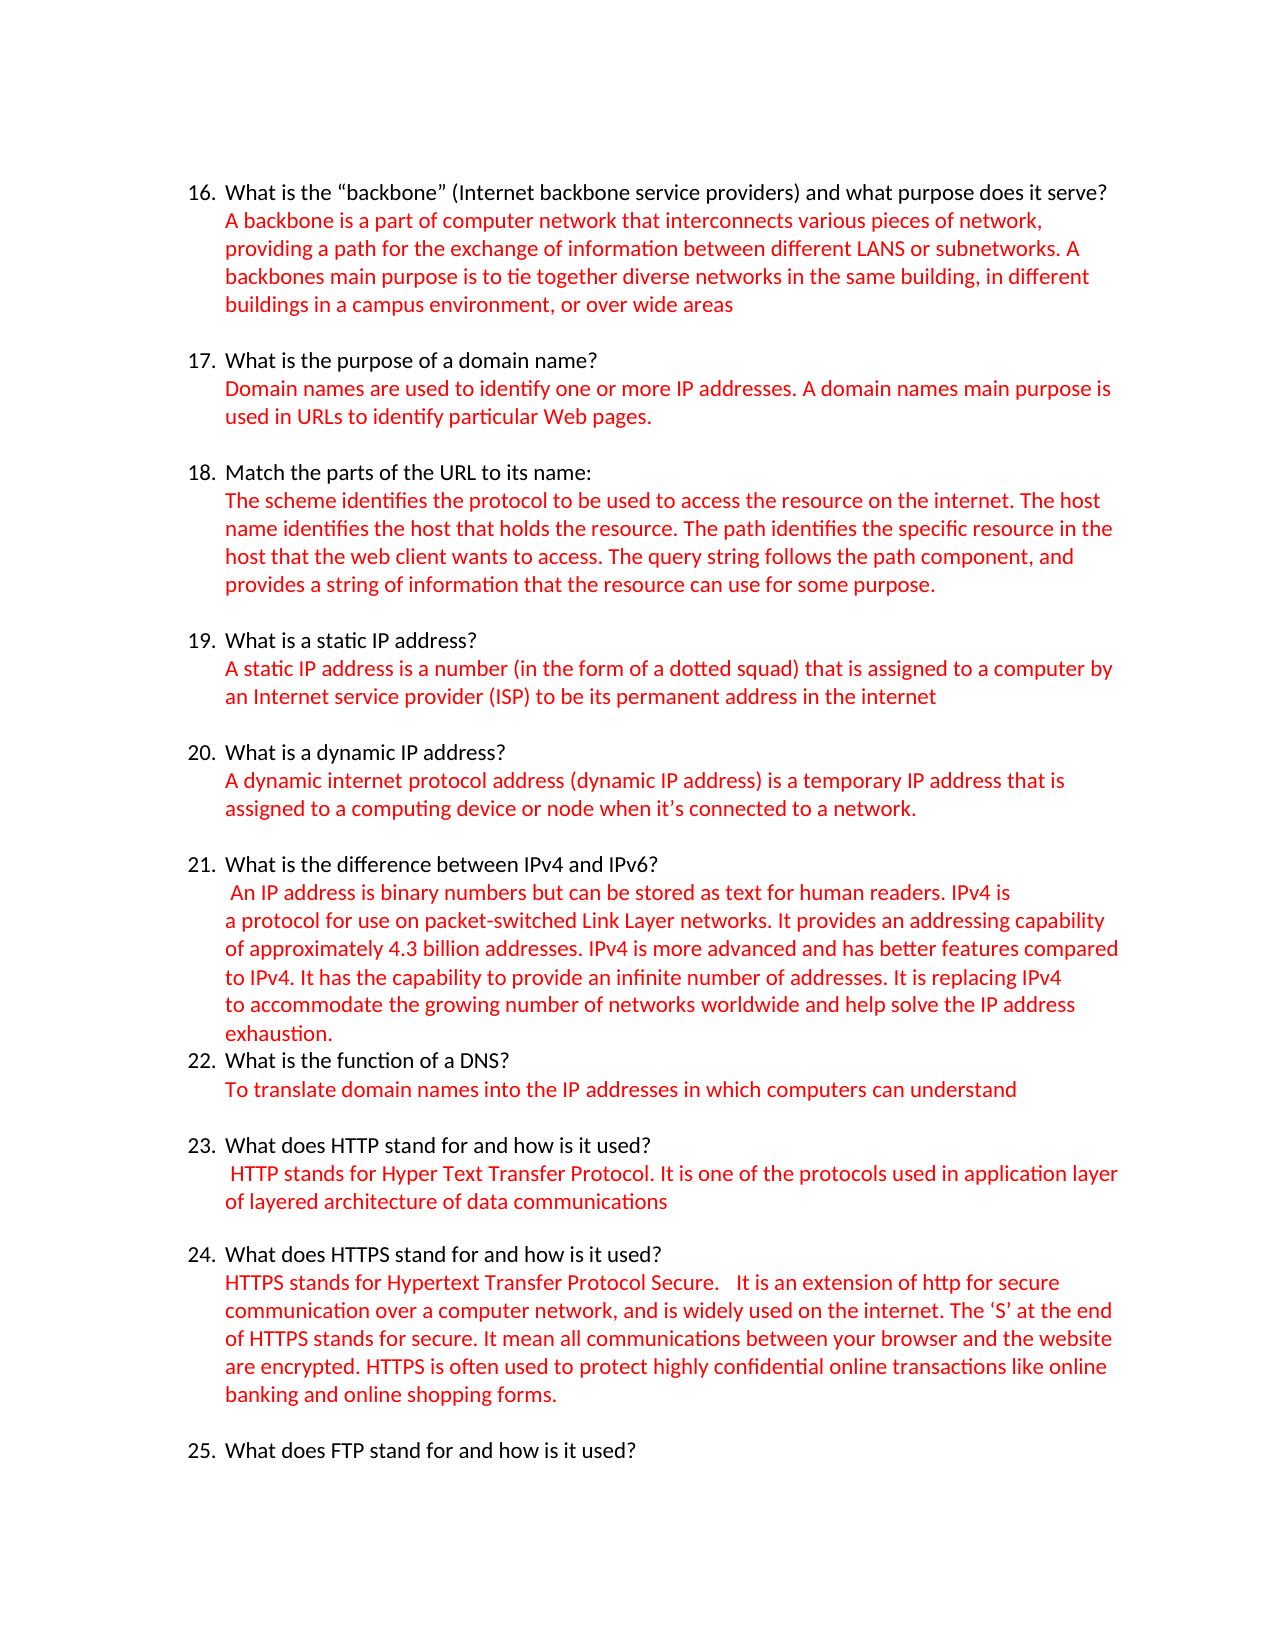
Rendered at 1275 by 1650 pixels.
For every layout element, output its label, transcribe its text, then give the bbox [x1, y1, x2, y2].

text A static IP address is a number (in the form of a dotted squad) that is assigned to a computer by an Internet service provider (ISP) to be its permanent address in the internet [225, 654, 1125, 710]
text Domain names are used to identify one or more IP addresses. A domain names main purpose is used in URLs to identify particular Web pages. [225, 374, 1125, 430]
text An IP address is binary numbers but can be stored as text for human readers. IPv4 is a protocol for use on packet-switched Link Layer networks. It provides an addressing capability of approximately 4.3 billion addresses. IPv4 is more advanced and has better features compared to IPv4. It has the capability to provide an infinite number of addresses. It is replacing IPv4 to accommodate the growing number of networks worldwide and help solve the IP address exhaustion. [225, 878, 1125, 1047]
list What is the function of a DNS? [187, 1047, 1125, 1075]
list What does HTTP stand for and how is it used? [187, 1131, 1125, 1159]
text HTTPS stands for Hypertext Transfer Protocol Secure. It is an extension of http for secure communication over a computer network, and is widely used on the internet. The ‘S’ at the end of HTTPS stands for secure. It mean all communications between your browser and the website are encrypted. HTTPS is often used to protect highly confidential online transactions like online banking and online shopping forms. [225, 1268, 1125, 1408]
text A backbone is a part of computer network that interconnects various pieces of network, providing a path for the exchange of information between different LANS or subnetworks. A backbones main purpose is to tie together diverse networks in the same building, in different buildings in a campus environment, or over wide areas [225, 206, 1125, 318]
list What is a dynamic IP address? [187, 738, 1125, 766]
list What is the difference between IPv4 and IPv6? [187, 851, 1125, 878]
text HTTP stands for Hyper Text Transfer Protocol. It is one of the protocols used in application layer of layered architecture of data communications [225, 1159, 1125, 1215]
list What is a static IP address? [187, 626, 1125, 654]
list Match the parts of the URL to its name: [187, 458, 1125, 486]
list What is the “backbone” (Internet backbone service providers) and what purpose does it serve? [187, 178, 1125, 206]
text A dynamic internet protocol address (dynamic IP address) is a temporary IP address that is assigned to a computing device or node when it’s connected to a network. [225, 766, 1125, 822]
list What does FTP stand for and how is it used? [187, 1436, 1125, 1464]
list What is the purpose of a domain name? [187, 346, 1125, 374]
text The scheme identifies the protocol to be used to access the resource on the internet. The host name identifies the host that holds the resource. The path identifies the specific resource in the host that the web client wants to access. The query string follows the path component, and provides a string of information that the resource can use for some purpose. [225, 486, 1125, 598]
list What does HTTPS stand for and how is it used? [187, 1240, 1125, 1268]
text To translate domain names into the IP addresses in which computers can understand [187, 1075, 1125, 1103]
